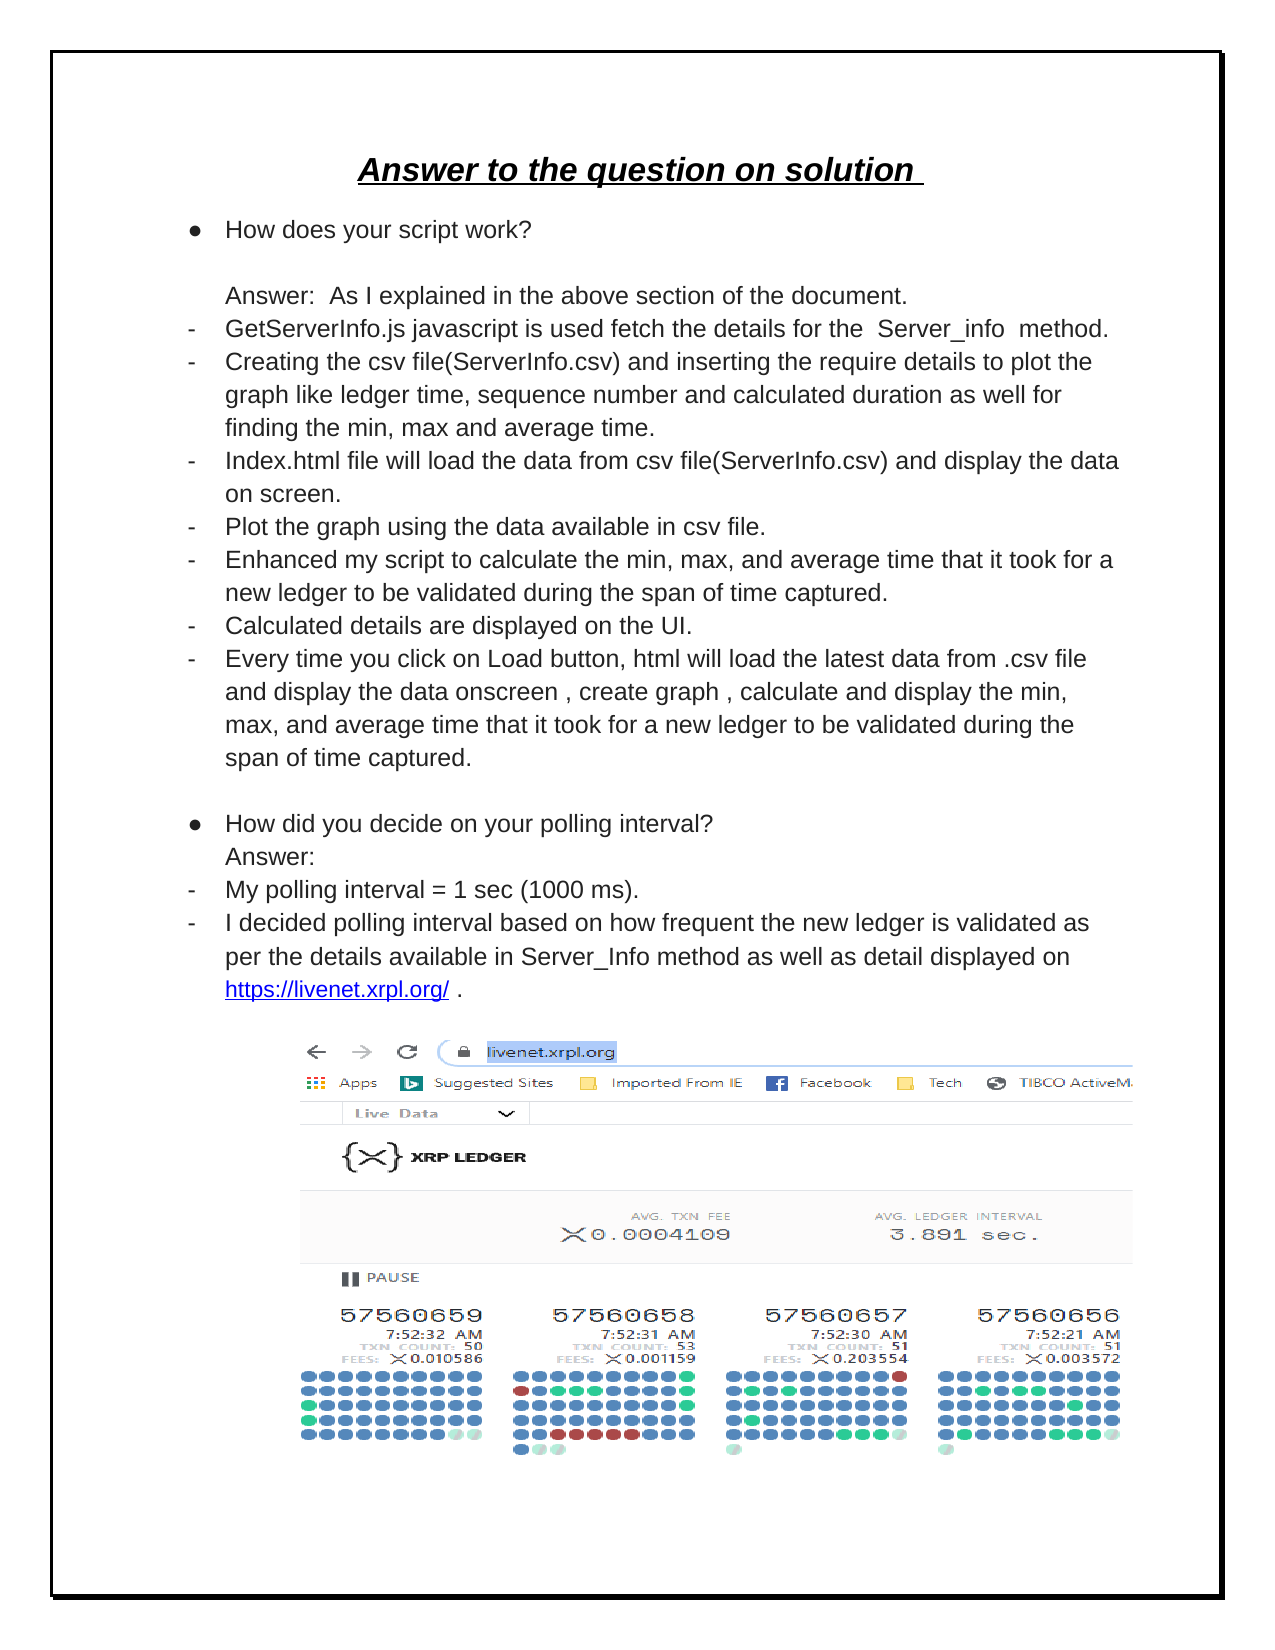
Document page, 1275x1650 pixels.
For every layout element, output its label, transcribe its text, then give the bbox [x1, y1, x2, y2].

list I decided polling interval based on how frequent the new ledger is validated as per the details available in Server_Info method as well as detail displayed on https://livenet.xrpl.org/ . [187, 908, 1122, 1003]
list Enhanced my script to calculate the min, max, and average time that it took for a new ledger to be validated during the span of time captured. [187, 545, 1122, 607]
list Creating the csv file(ServerInfo.csv) and inserting the require details to plot the graph like ledger time, sequence number and calculated duration as well for finding the min, max and average time. [187, 347, 1122, 442]
list Calculated details are displayed on the UI. [187, 611, 1122, 640]
text Answer to the question on solution [150, 150, 1122, 188]
text Answer: As I explained in the above section of the document. [225, 281, 1122, 310]
text Answer: [225, 842, 1122, 871]
list My polling interval = 1 sec (1000 ms). [187, 875, 1122, 904]
list How did you decide on your polling interval? [187, 809, 1122, 838]
list Index.html file will load the data from csv file(ServerInfo.csv) and display the data on screen. [187, 446, 1122, 508]
list GetServerInfo.js javascript is used fetch the details for the Server_info method. [187, 314, 1122, 343]
list How does your script work? [187, 215, 1122, 244]
list Plot the graph using the data available in csv file. [187, 512, 1122, 541]
picture [300, 1040, 1133, 1466]
list Every time you click on Load button, html will load the latest data from .csv file and display the data onscreen , create graph , calculate and display the min, max, and average time that it took for a new ledger to be validated during the span of time captured. [187, 644, 1122, 772]
